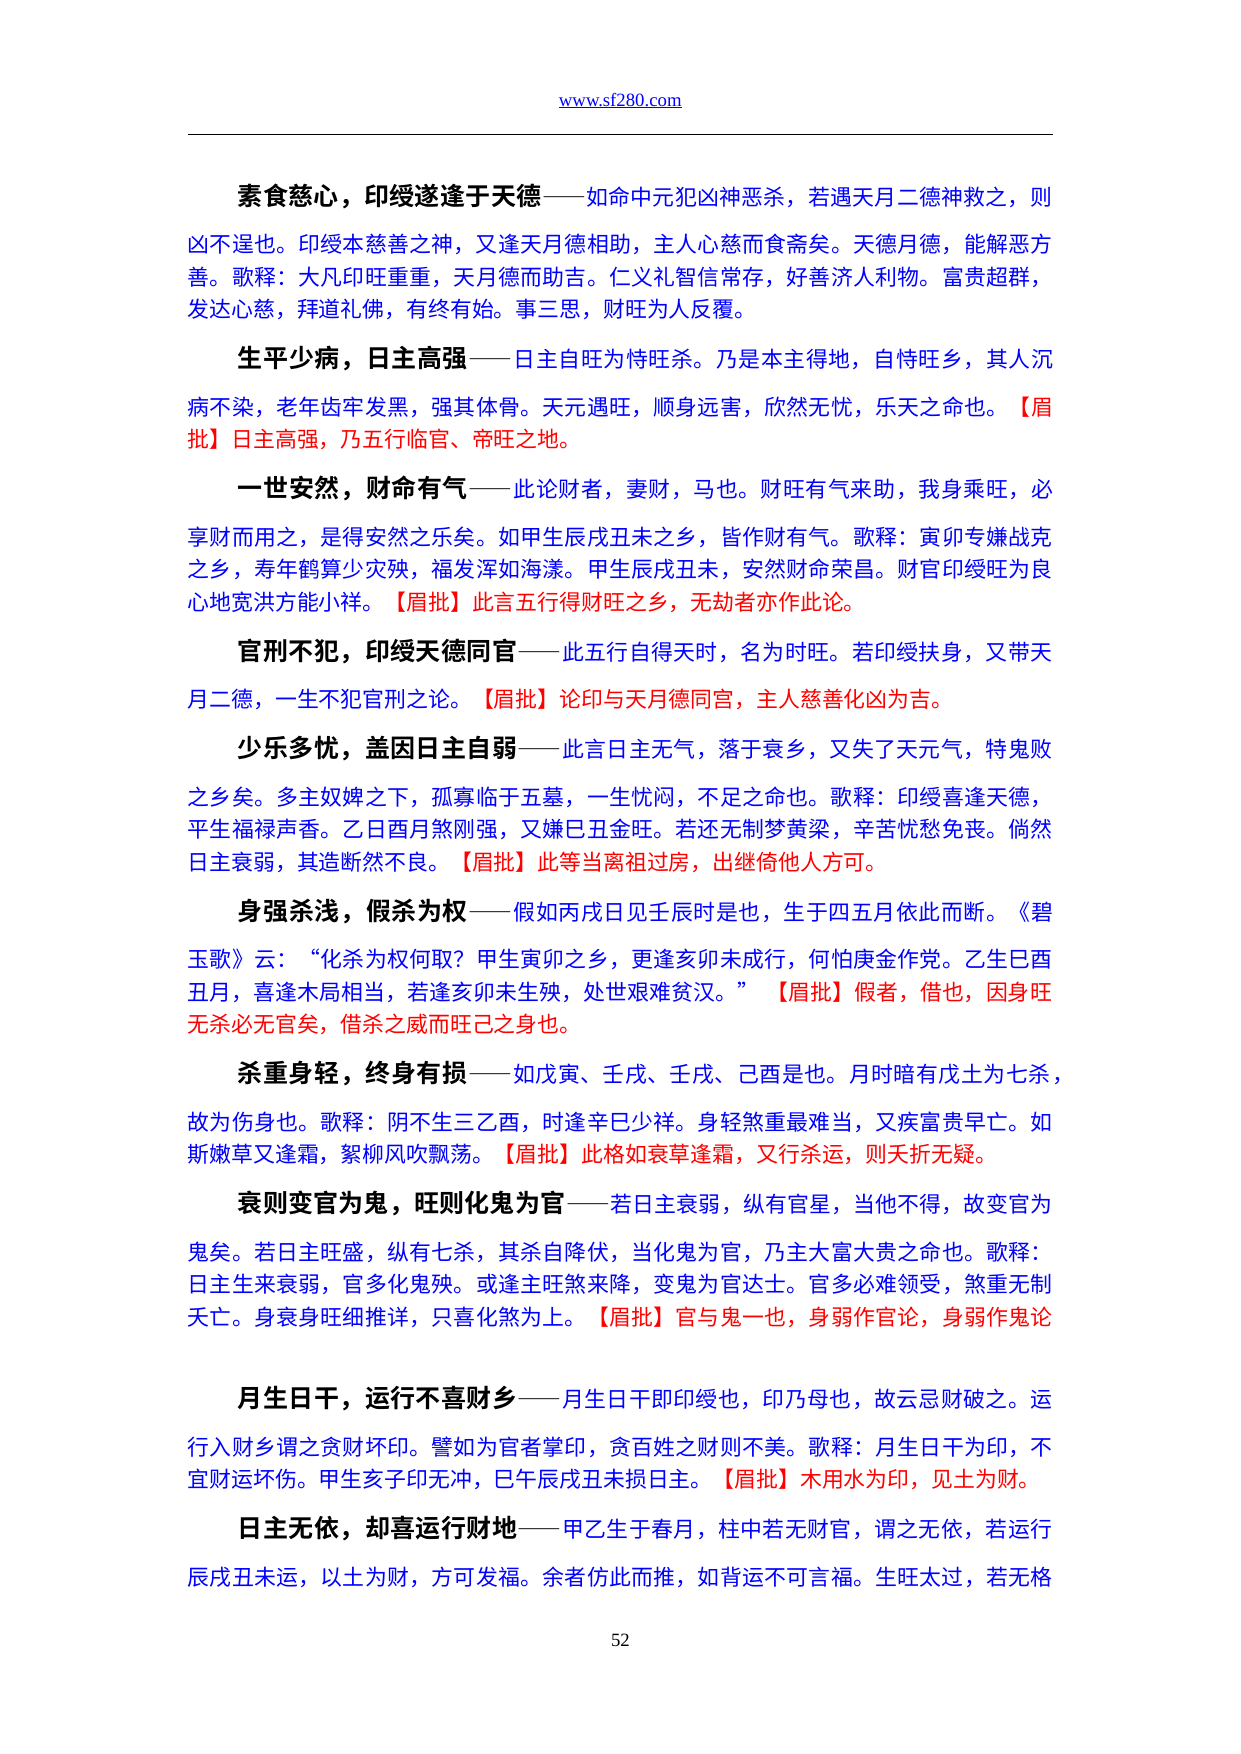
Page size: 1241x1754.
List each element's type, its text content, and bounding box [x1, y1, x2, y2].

text 素食慈心，印绶遂逢于天德——如命中元犯凶神恶杀，若遇天月二德神救之，则凶不逞也。印绶本慈善之神，又逢天月德相助，主人心慈而食斋矣。天德月德，能解恶方善。歌释：大凡印旺重重，天月德而助吉。仁义礼智信常存，好善济人利物。富贵超群，发达心慈，拜道礼佛，有终有始。事三思，财旺为人反覆。 [187, 162, 1053, 324]
text 生平少病，日主高强——日主自旺为恃旺杀。乃是本主得地，自恃旺乡，其人沉病不染，老年齿牢发黑，强其体骨。天元遇旺，顺身远害，欣然无忧，乐天之命也。【眉批】日主高强，乃五行临官、帝旺之地。 [187, 324, 1053, 454]
text 少乐多忧，盖因日主自弱——此言日主无气，落于衰乡，又失了天元气，特鬼败之乡矣。多主奴婢之下，孤寡临于五墓，一生忧闷，不足之命也。歌释：印绶喜逢天德，平生福禄声香。乙日酉月煞刚强，又嫌巳丑金旺。若还无制梦黄梁，辛苦忧愁免丧。倘然日主衰弱，其造断然不良。【眉批】此等当离祖过房，出继倚他人方可。 [187, 714, 1053, 877]
text 一世安然，财命有气——此论财者，妻财，马也。财旺有气来助，我身乘旺，必享财而用之，是得安然之乐矣。如甲生辰戌丑未之乡，皆作财有气。歌释：寅卯专嫌战克之乡，寿年鹤算少灾殃，福发浑如海漾。甲生辰戌丑未，安然财命荣昌。财官印绶旺为良，心地宽洪方能小祥。【眉批】此言五行得财旺之乡，无劫者亦作此论。 [187, 454, 1053, 617]
text 杀重身轻，终身有损——如戊寅、壬戌、壬戌、己酉是也。月时暗有戊土为七杀，故为伤身也。歌释：阴不生三乙酉，时逢辛巳少祥。身轻煞重最难当，又疾富贵早亡。如斯嫩草又逢霜，絮柳风吹飘荡。【眉批】此格如衰草逢霜，又行杀运，则夭折无疑。 [187, 1039, 1053, 1169]
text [187, 1494, 1053, 1592]
text 月生日干，运行不喜财乡——月生日干即印绶也，印乃母也，故云忌财破之。运行入财乡谓之贪财坏印。譬如为官者掌印，贪百姓之财则不美。歌释：月生日干为印，不宜财运坏伤。甲生亥子印无冲，巳午辰戌丑未损日主。【眉批】木用水为印，见土为财。 [187, 1364, 1053, 1494]
text 衰则变官为鬼，旺则化鬼为官——若日主衰弱，纵有官星，当他不得，故变官为鬼矣。若日主旺盛，纵有七杀，其杀自降伏，当化鬼为官，乃主大富大贵之命也。歌释：日主生来衰弱，官多化鬼殃。或逢主旺煞来降，变鬼为官达士。官多必难领受，煞重无制夭亡。身衰身旺细推详，只喜化煞为上。【眉批】官与鬼一也，身弱作官论，身弱作鬼论。 [187, 1169, 1053, 1364]
text 官刑不犯，印绶天德同官——此五行自得天时，名为时旺。若印绶扶身，又带天月二德，一生不犯官刑之论。【眉批】论印与天月德同宫，主人慈善化凶为吉。 [187, 617, 1053, 714]
text 身强杀浅，假杀为权——假如丙戌日见壬辰时是也，生于四五月依此而断。《碧玉歌》云：“化杀为权何取？甲生寅卯之乡，更逢亥卯未成行，何怕庚金作党。乙生巳酉丑月，喜逢木局相当，若逢亥卯未生殃，处世艰难贫汉。” 【眉批】假者，借也，因身旺无杀必无官矣，借杀之威而旺己之身也。 [187, 877, 1053, 1039]
